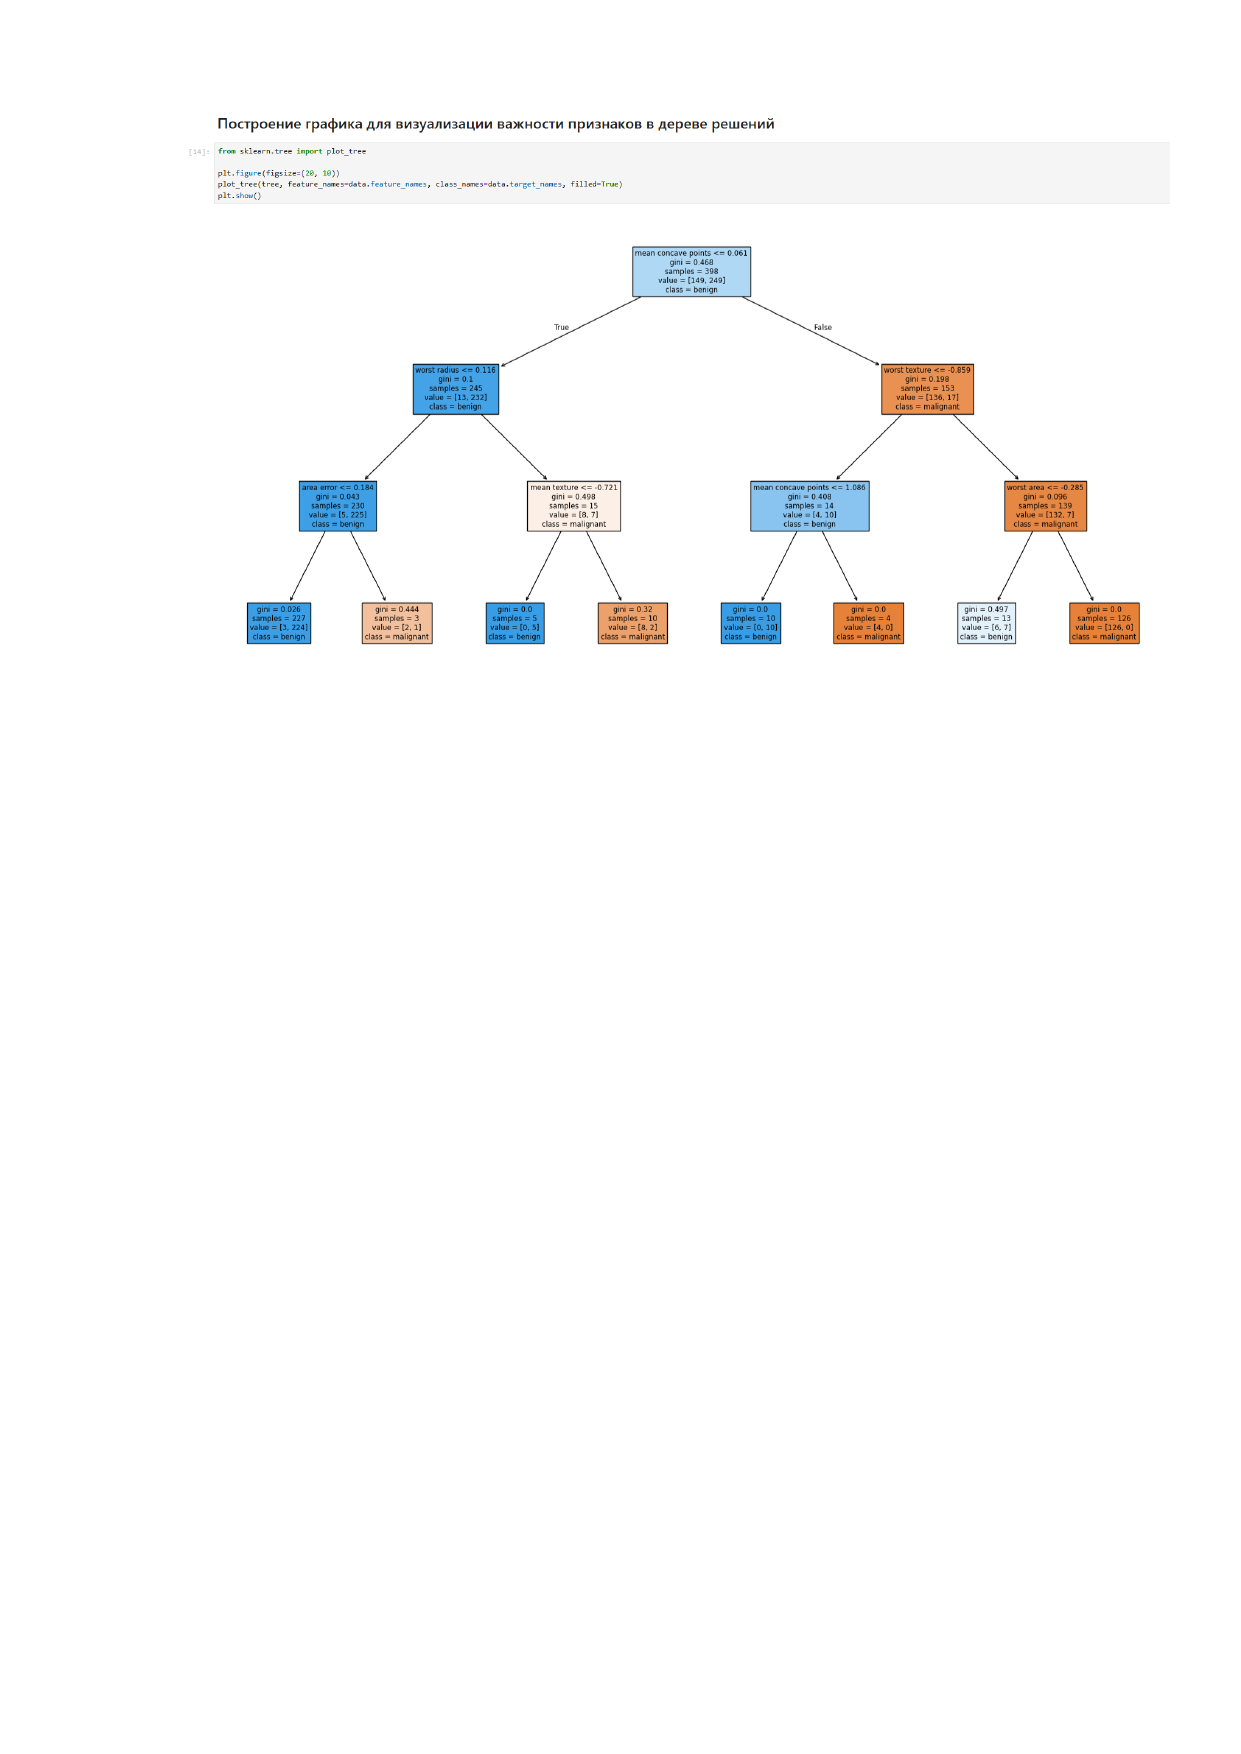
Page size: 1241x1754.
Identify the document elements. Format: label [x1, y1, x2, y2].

picture [177, 118, 1170, 658]
